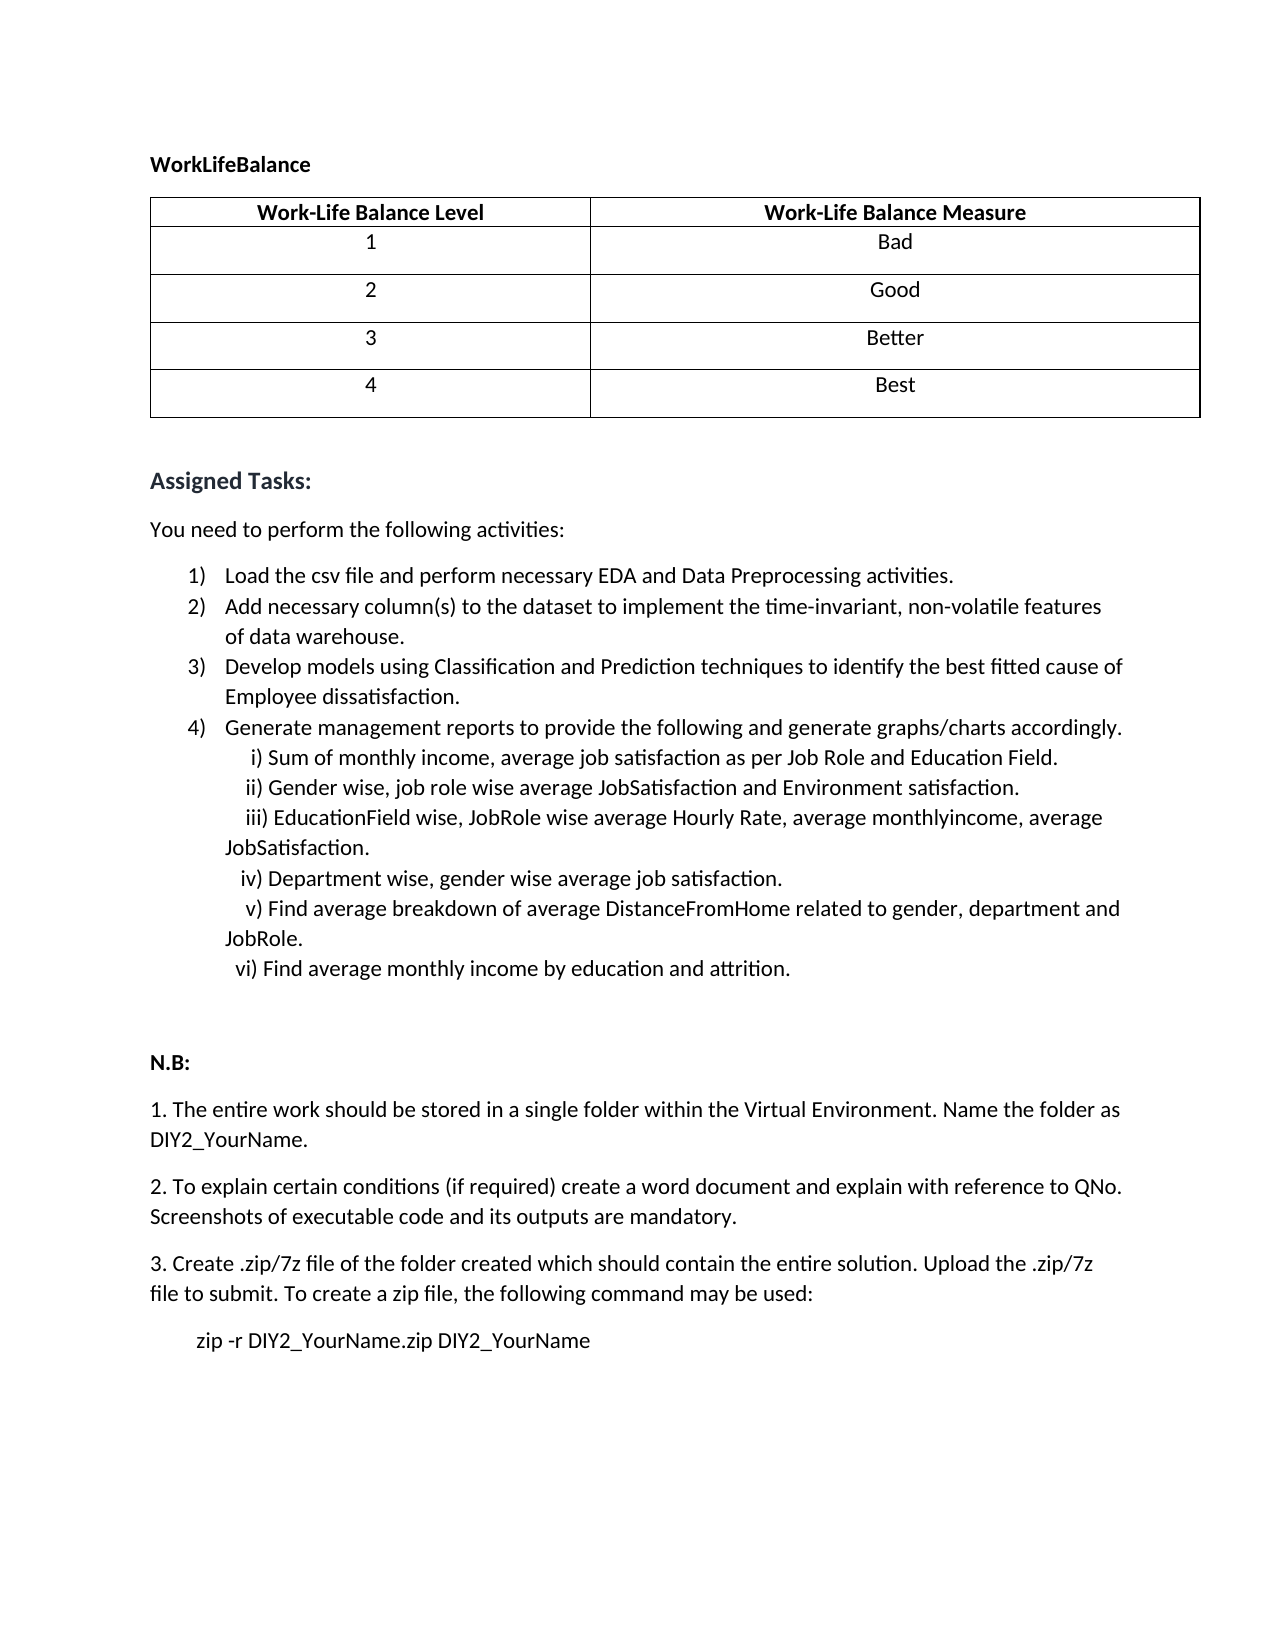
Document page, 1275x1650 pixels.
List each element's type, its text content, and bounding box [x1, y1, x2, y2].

table_header Work-Life Balance Measure [591, 198, 1199, 226]
list iii) EducationField wise, JobRole wise average Hourly Rate, average monthlyincome, average JobSatisfaction. [225, 803, 1125, 861]
text WorkLifeBalance [150, 150, 1125, 178]
text You need to perform the following activities: [150, 515, 1125, 543]
list vi) Find average monthly income by education and attrition. [225, 954, 1125, 982]
text 2. To explain certain conditions (if required) create a word document and explain with reference to QNo. Screenshots of executable code and its outputs are mandatory. [150, 1172, 1125, 1230]
text 1. The entire work should be stored in a single folder within the Virtual Environment. Name the folder as DIY2_YourName. [150, 1095, 1125, 1153]
table_cell Good [591, 275, 1199, 322]
list ii) Gender wise, job role wise average JobSatisfaction and Environment satisfaction. [225, 773, 1125, 801]
list Generate management reports to provide the following and generate graphs/charts accordingly. [187, 713, 1125, 741]
list i) Sum of monthly income, average job satisfaction as per Job Role and Education Field. [225, 743, 1125, 771]
table_cell 4 [151, 370, 590, 417]
table_header Work-Life Balance Level [151, 198, 590, 226]
text N.B: [150, 1048, 1125, 1076]
list Develop models using Classification and Prediction techniques to identify the best fitted cause of Employee dissatisfaction. [187, 652, 1125, 710]
list iv) Department wise, gender wise average job satisfaction. [225, 864, 1125, 892]
table_cell 3 [151, 323, 590, 369]
table_cell Best [591, 370, 1199, 417]
text Assigned Tasks: [150, 465, 1125, 496]
list v) Find average breakdown of average DistanceFromHome related to gender, department and JobRole. [225, 894, 1125, 952]
table_cell 2 [151, 275, 590, 322]
text zip -r DIY2_YourName.zip DIY2_YourName [150, 1326, 1125, 1354]
table_cell Better [591, 323, 1199, 369]
table_cell 1 [151, 227, 590, 274]
list Add necessary column(s) to the dataset to implement the time-invariant, non-volatile features of data warehouse. [187, 592, 1125, 650]
text 3. Create .zip/7z file of the folder created which should contain the entire solution. Upload the .zip/7z file to submit. To create a zip file, the following command may be used: [150, 1249, 1125, 1307]
table_cell Bad [591, 227, 1199, 274]
list Load the csv file and perform necessary EDA and Data Preprocessing activities. [187, 562, 1125, 589]
